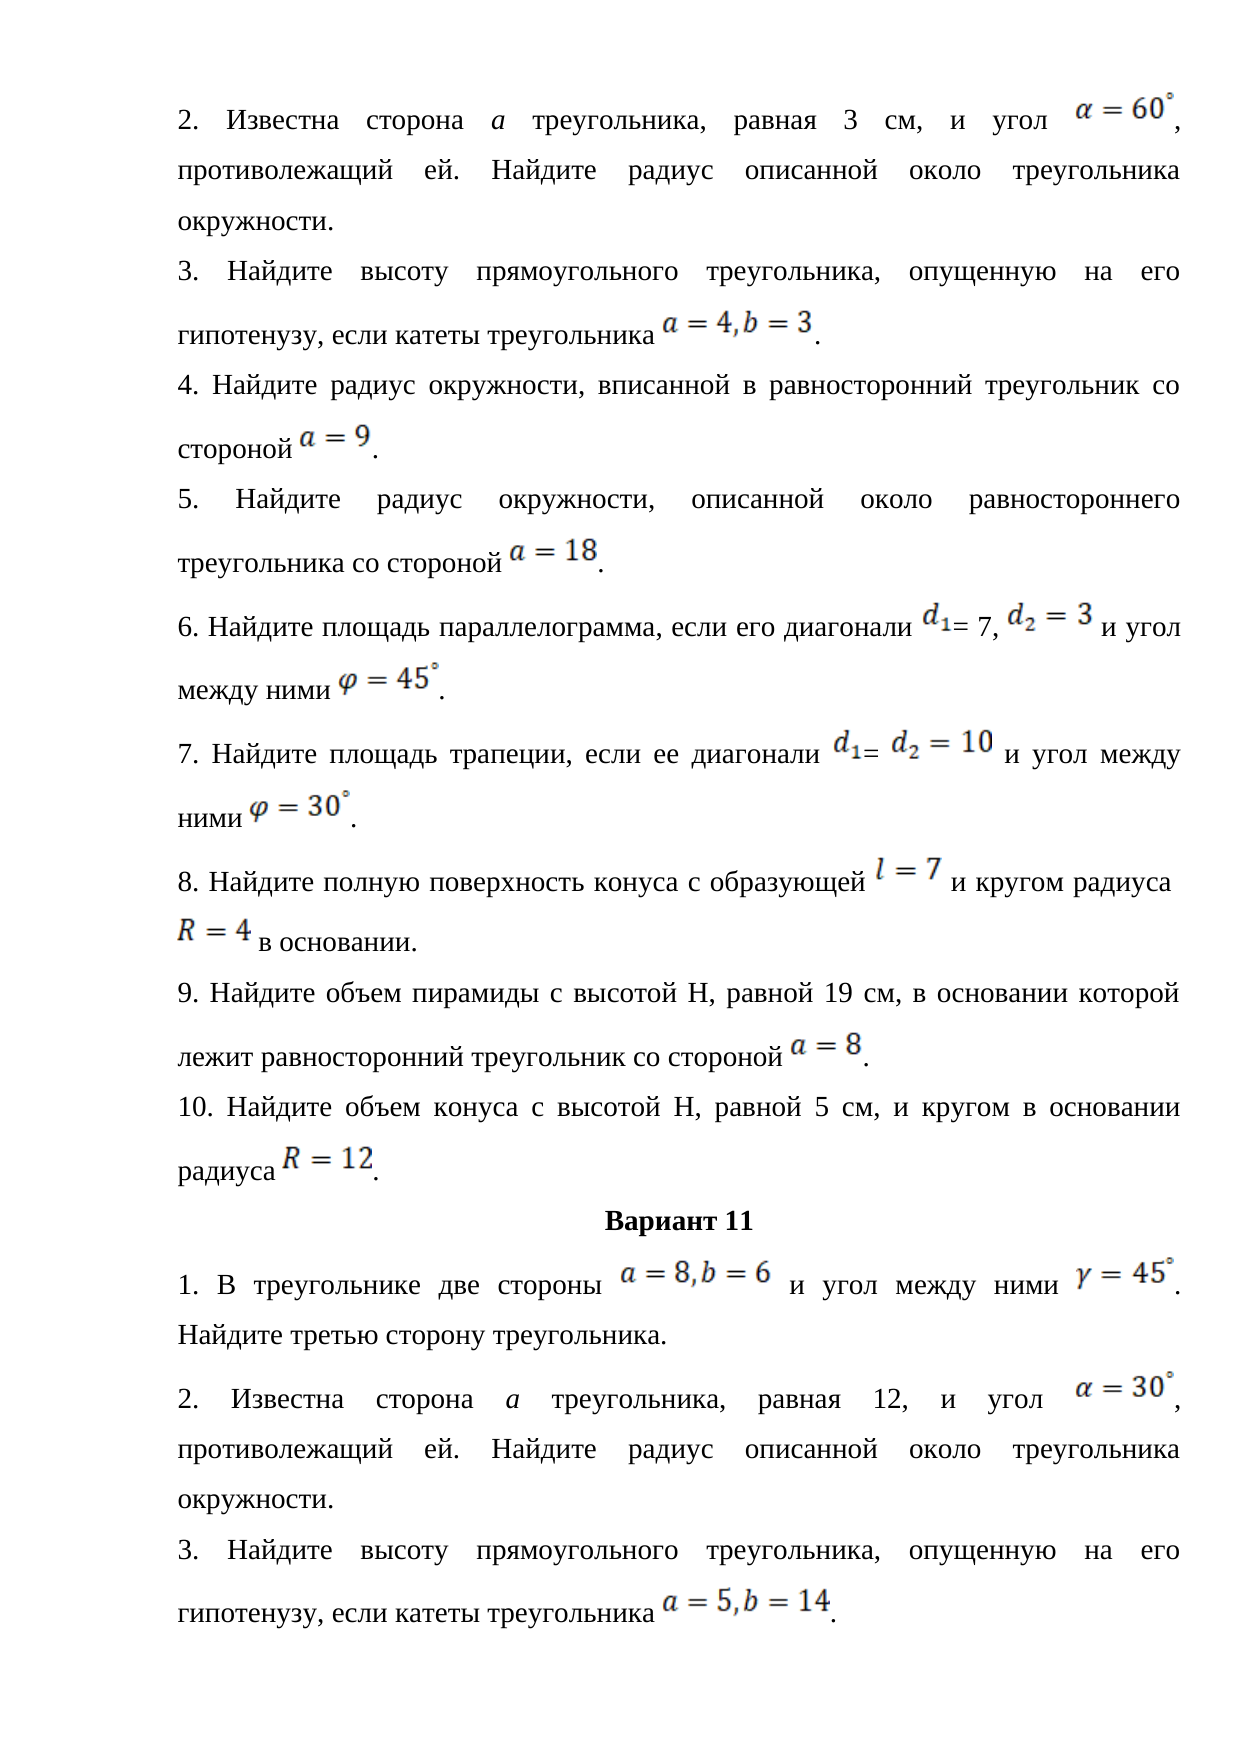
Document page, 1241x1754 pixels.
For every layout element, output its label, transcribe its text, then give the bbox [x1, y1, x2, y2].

picture [620, 1253, 772, 1294]
text 6. Найдите площадь параллелограмма, если его диагонали = 7, и угол между ними . [177, 595, 1181, 706]
picture [833, 722, 863, 764]
picture [1075, 1367, 1174, 1408]
picture [662, 1581, 830, 1623]
text 8. Найдите полную поверхность конуса с образующей и кругом радиуса в основании. [177, 850, 1181, 958]
picture [1075, 88, 1174, 130]
picture [662, 303, 814, 344]
text 1. В треугольнике две стороны и угол между ними . Найдите третью сторону треугольника. [177, 1253, 1181, 1351]
picture [1007, 595, 1093, 636]
picture [790, 1025, 863, 1066]
picture [875, 850, 942, 891]
picture [338, 658, 439, 700]
picture [509, 531, 597, 572]
picture [1076, 1253, 1174, 1294]
text 10. Найдите объем конуса с высотой Н, равной , и кругом в основании радиуса . [177, 1089, 1181, 1186]
picture [299, 417, 372, 458]
picture [282, 1139, 372, 1180]
picture [177, 911, 251, 952]
text 5. Найдите радиус окружности, описанной около равностороннего треугольника со стороной . [177, 481, 1181, 578]
text 3. Найдите высоту прямоугольного треугольника, опущенную на его гипотенузу, если катеты треугольника . [177, 1532, 1181, 1629]
text 4. Найдите радиус окружности, вписанной в равносторонний треугольник со стороной . [177, 367, 1181, 464]
picture [922, 595, 953, 636]
text Вариант 11 [177, 1203, 1181, 1237]
picture [891, 722, 992, 764]
text 2. Известна сторона а треугольника, равная , и угол , противолежащий ей. Найдите радиус описанной около треугольника окружности. [177, 89, 1181, 236]
text 3. Найдите высоту прямоугольного треугольника, опущенную на его гипотенузу, если катеты треугольника . [177, 253, 1181, 350]
text 9. Найдите объем пирамиды с высотой Н, равной , в основании которой лежит равносторонний треугольник со стороной . [177, 975, 1181, 1072]
text 2. Известна сторона а треугольника, равная 12, и угол , противолежащий ей. Найдите радиус описанной около треугольника окружности. [177, 1367, 1181, 1515]
text 7. Найдите площадь трапеции, если ее диагонали = и угол между ними . [177, 723, 1181, 833]
picture [249, 786, 350, 827]
